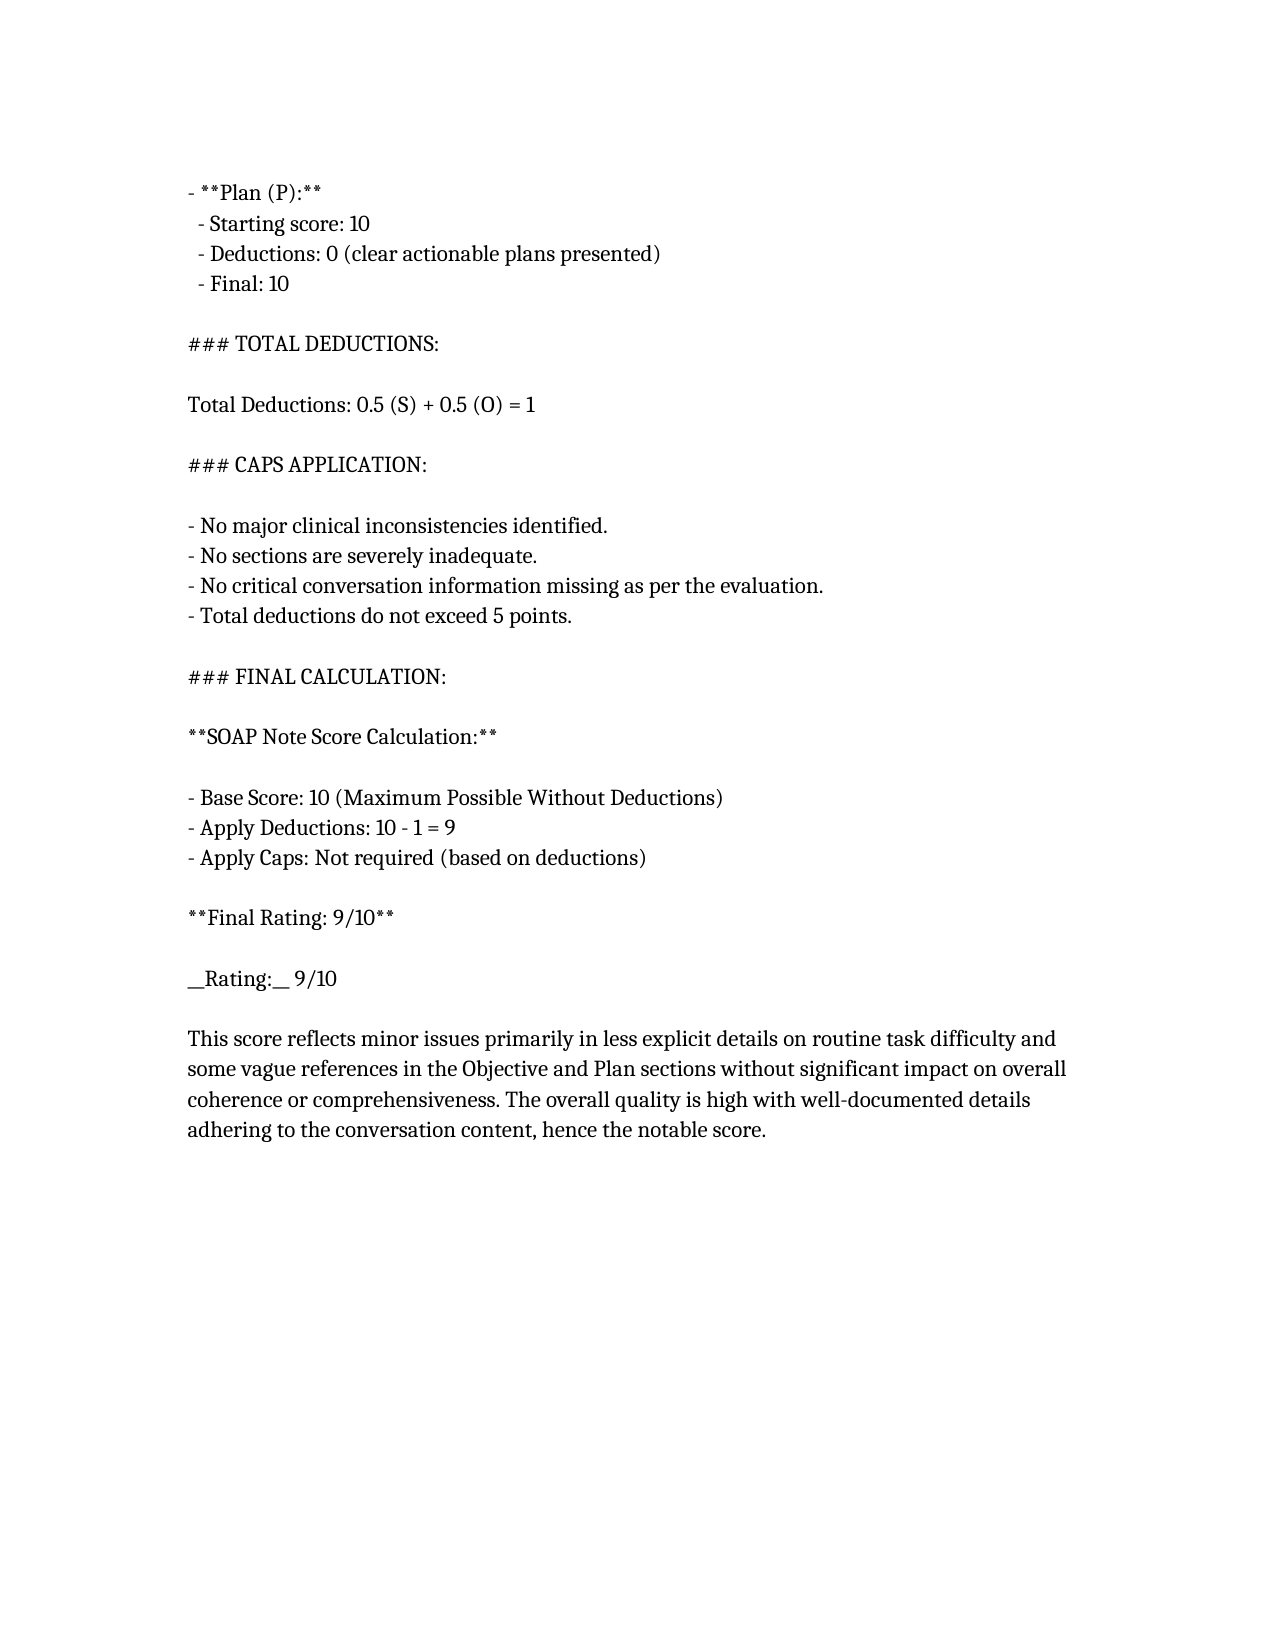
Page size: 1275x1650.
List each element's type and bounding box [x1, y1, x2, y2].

text [187, 150, 1087, 1143]
